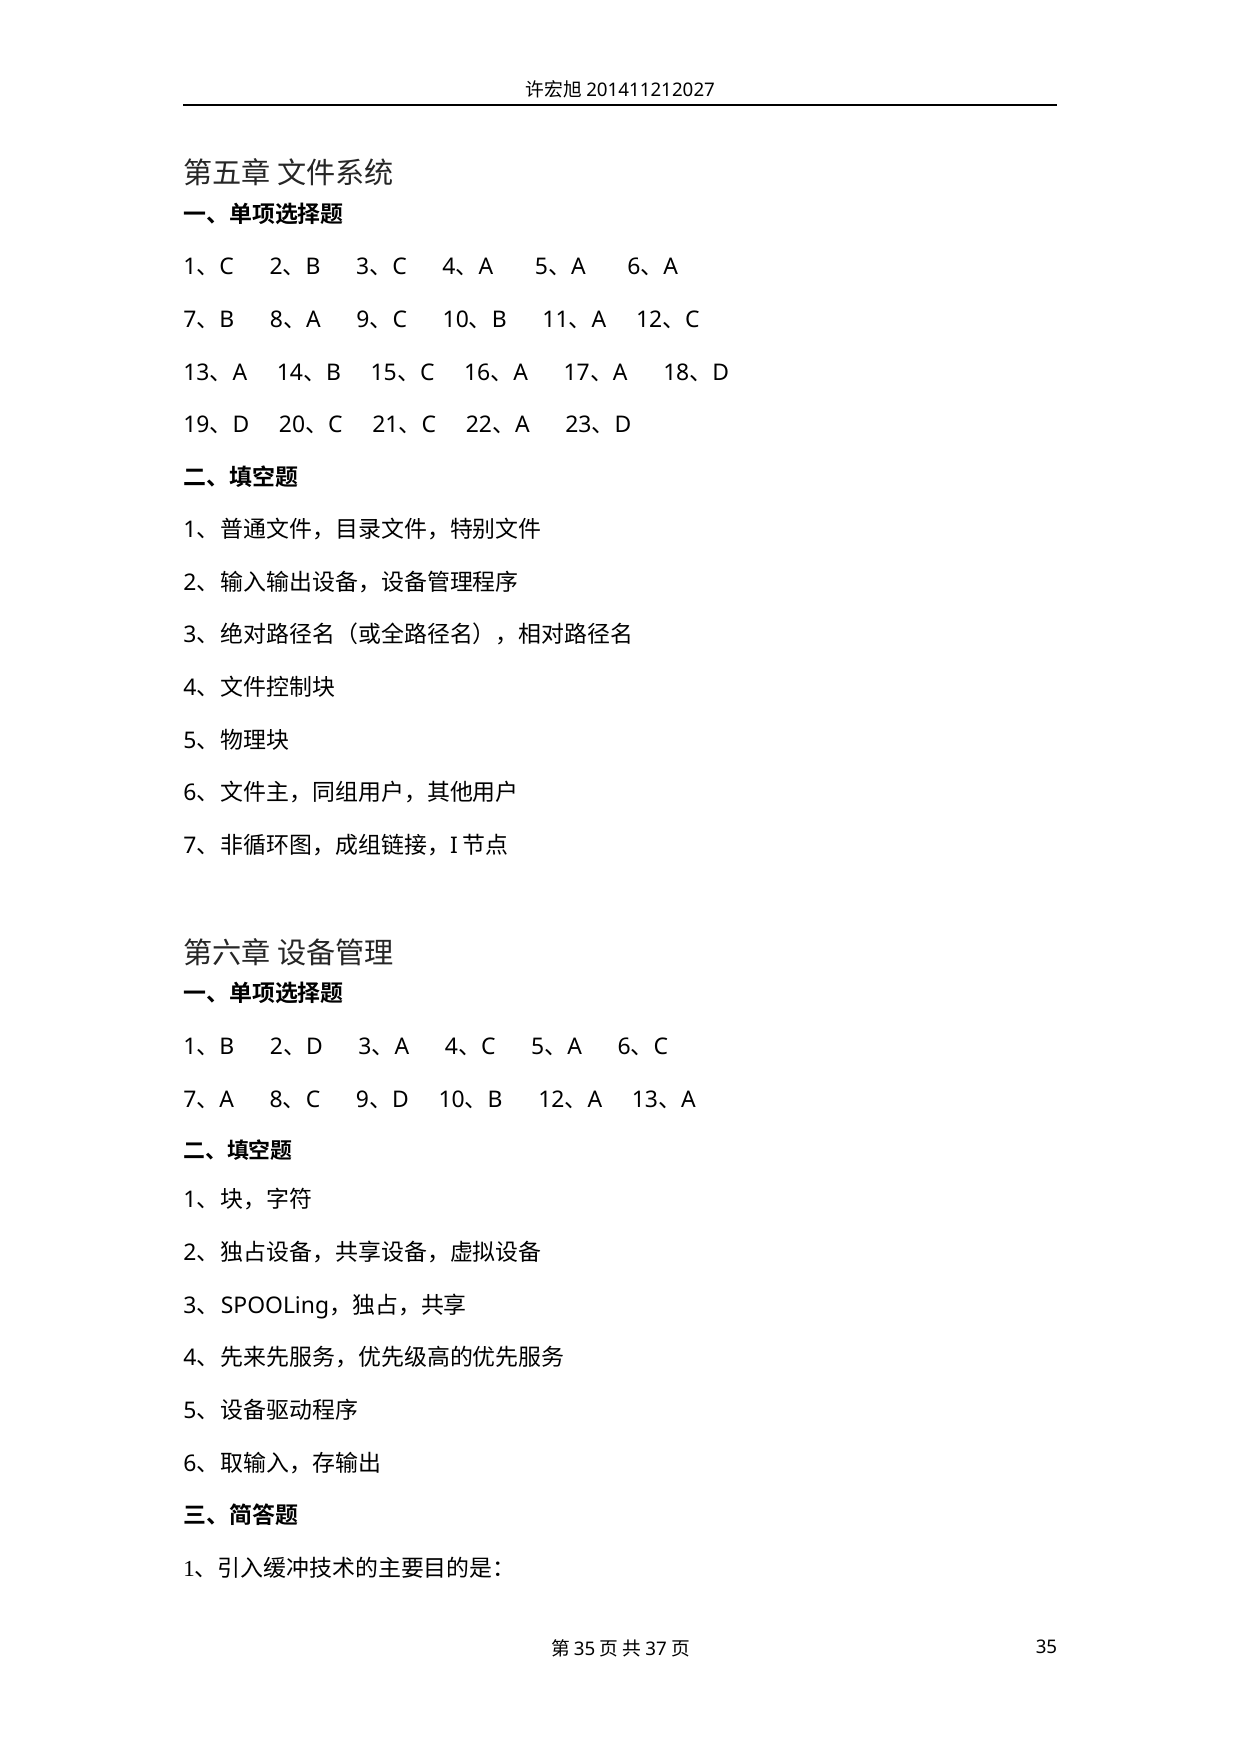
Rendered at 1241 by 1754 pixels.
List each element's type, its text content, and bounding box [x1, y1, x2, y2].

list 绝对路径名（或全路径名），相对路径名 [183, 616, 1057, 649]
list 文件控制块 [183, 669, 1057, 702]
list 块，字符 [183, 1181, 1057, 1215]
text 二、填空题 [183, 458, 1057, 492]
text 三、简答题 [183, 1497, 1057, 1530]
text 7、B 8、A 9、C 10、B 11、A 12、C [183, 301, 1057, 334]
list 文件主，同组用户，其他用户 [183, 774, 1057, 807]
subtitle 第五章 文件系统 [183, 150, 1057, 192]
list 物理块 [183, 721, 1057, 755]
text 1、B 2、D 3、A 4、C 5、A 6、C [183, 1028, 1057, 1061]
text 19、D 20、C 21、C 22、A 23、D [183, 406, 1057, 439]
list 先来先服务，优先级高的优先服务 [183, 1339, 1057, 1372]
list 输入输出设备，设备管理程序 [183, 564, 1057, 597]
text 7、A 8、C 9、D 10、B 12、A 13、A [183, 1080, 1057, 1114]
list 非循环图，成组链接，I节点 [183, 827, 1057, 860]
text 二、填空题 [183, 1133, 1057, 1165]
text 13、A 14、B 15、C 16、A 17、A 18、D [183, 353, 1057, 387]
list 普通文件，目录文件，特别文件 [183, 511, 1057, 544]
text 一、单项选择题 [183, 196, 1057, 229]
text 1、C 2、B 3、C 4、A 5、A 6、A [183, 248, 1057, 281]
list 取输入，存输出 [183, 1444, 1057, 1478]
list 设备驱动程序 [183, 1392, 1057, 1425]
list 独占设备，共享设备，虚拟设备 [183, 1234, 1057, 1267]
text 一、单项选择题 [183, 975, 1057, 1008]
list SPOOLing，独占，共享 [183, 1287, 1057, 1320]
subtitle 第六章 设备管理 [183, 930, 1057, 972]
text 1、引入缓冲技术的主要目的是： [183, 1549, 1057, 1583]
